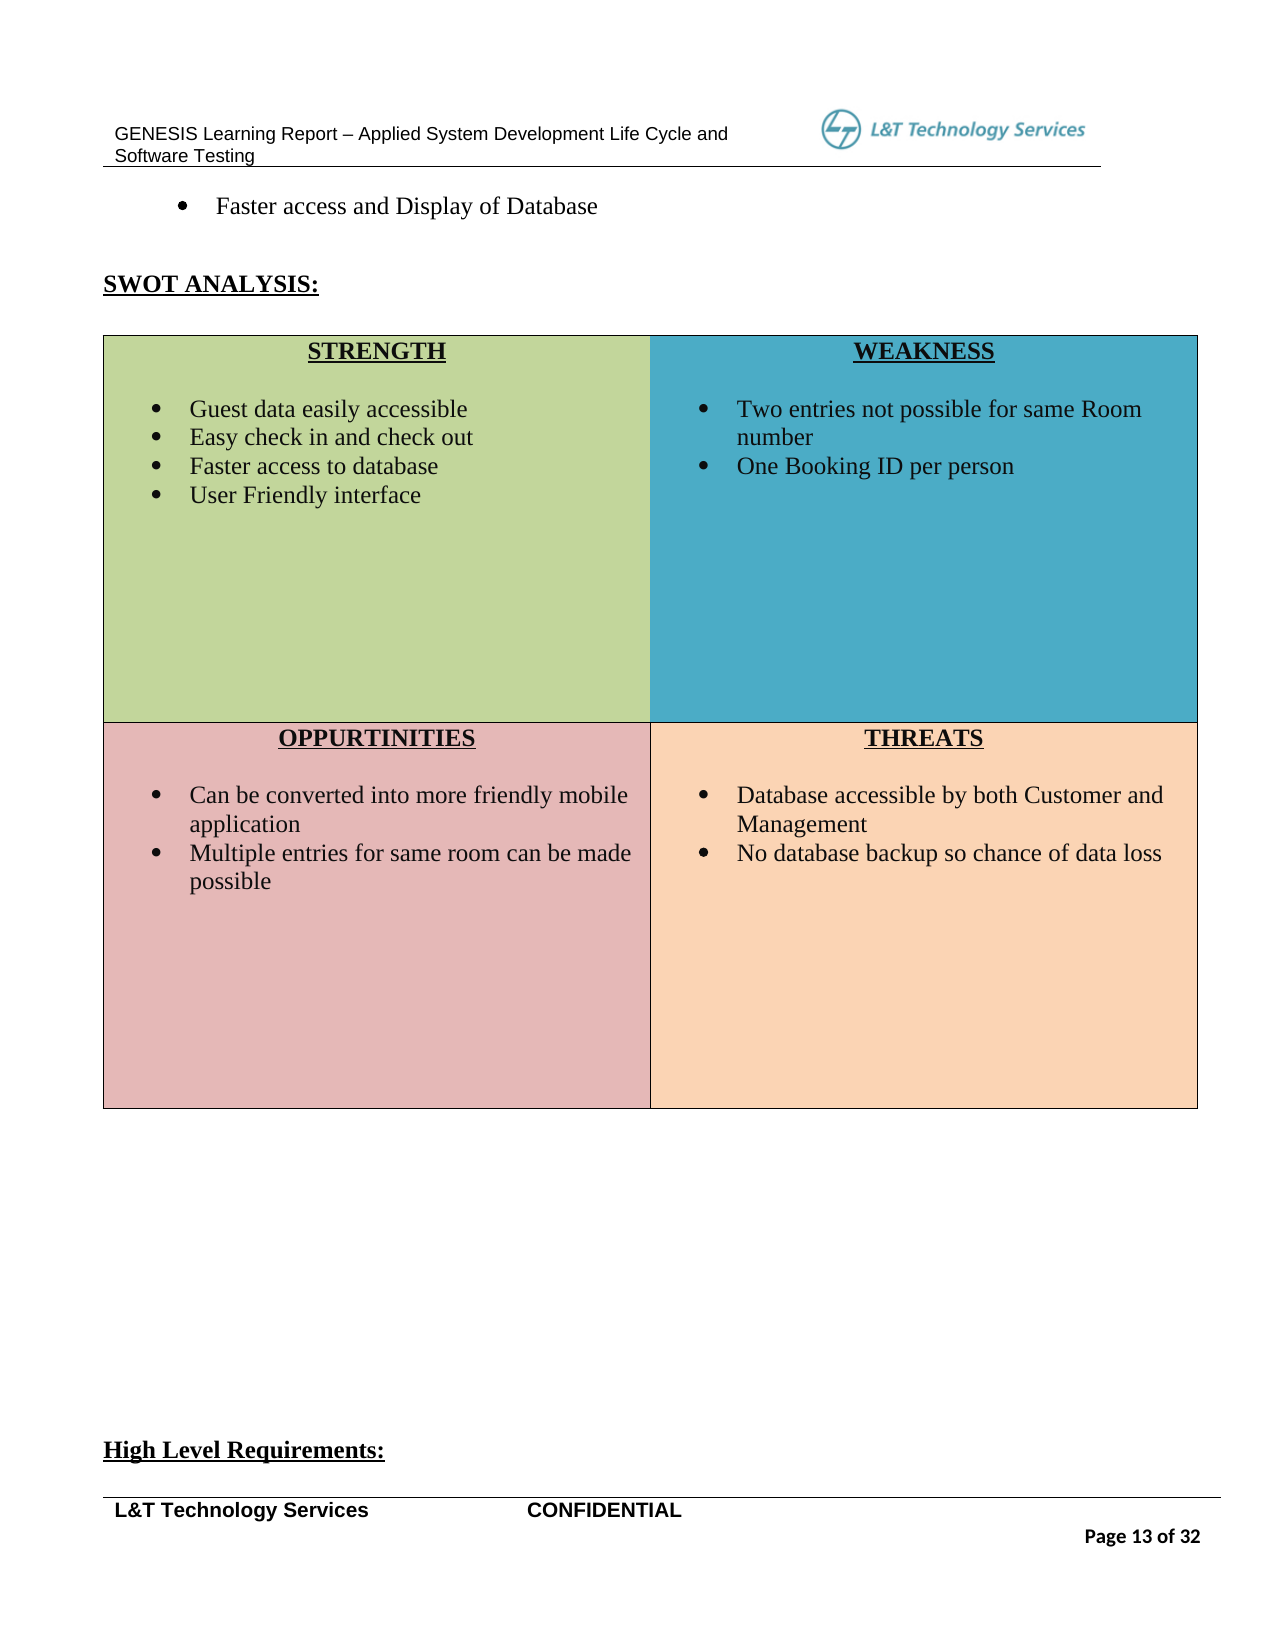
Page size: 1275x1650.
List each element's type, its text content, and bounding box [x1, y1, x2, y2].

list Faster access and Display of Database [178, 191, 1162, 220]
table_header STRENGTH Guest data easily accessible Easy check in and check out Faster access to database User Friendly interface [104, 336, 650, 722]
table_cell THREATS Database accessible by both Customer and Management No database backup so chance of data loss [651, 723, 1197, 1108]
table_cell OPPURTINITIES Can be converted into more friendly mobile application Multiple entries for same room can be made possible [104, 723, 650, 1108]
subtitle SWOT ANALYSIS: [103, 269, 1162, 298]
table_header WEAKNESS Two entries not possible for same Room number One Booking ID per person [650, 336, 1197, 722]
subtitle High Level Requirements: [103, 1435, 1162, 1464]
